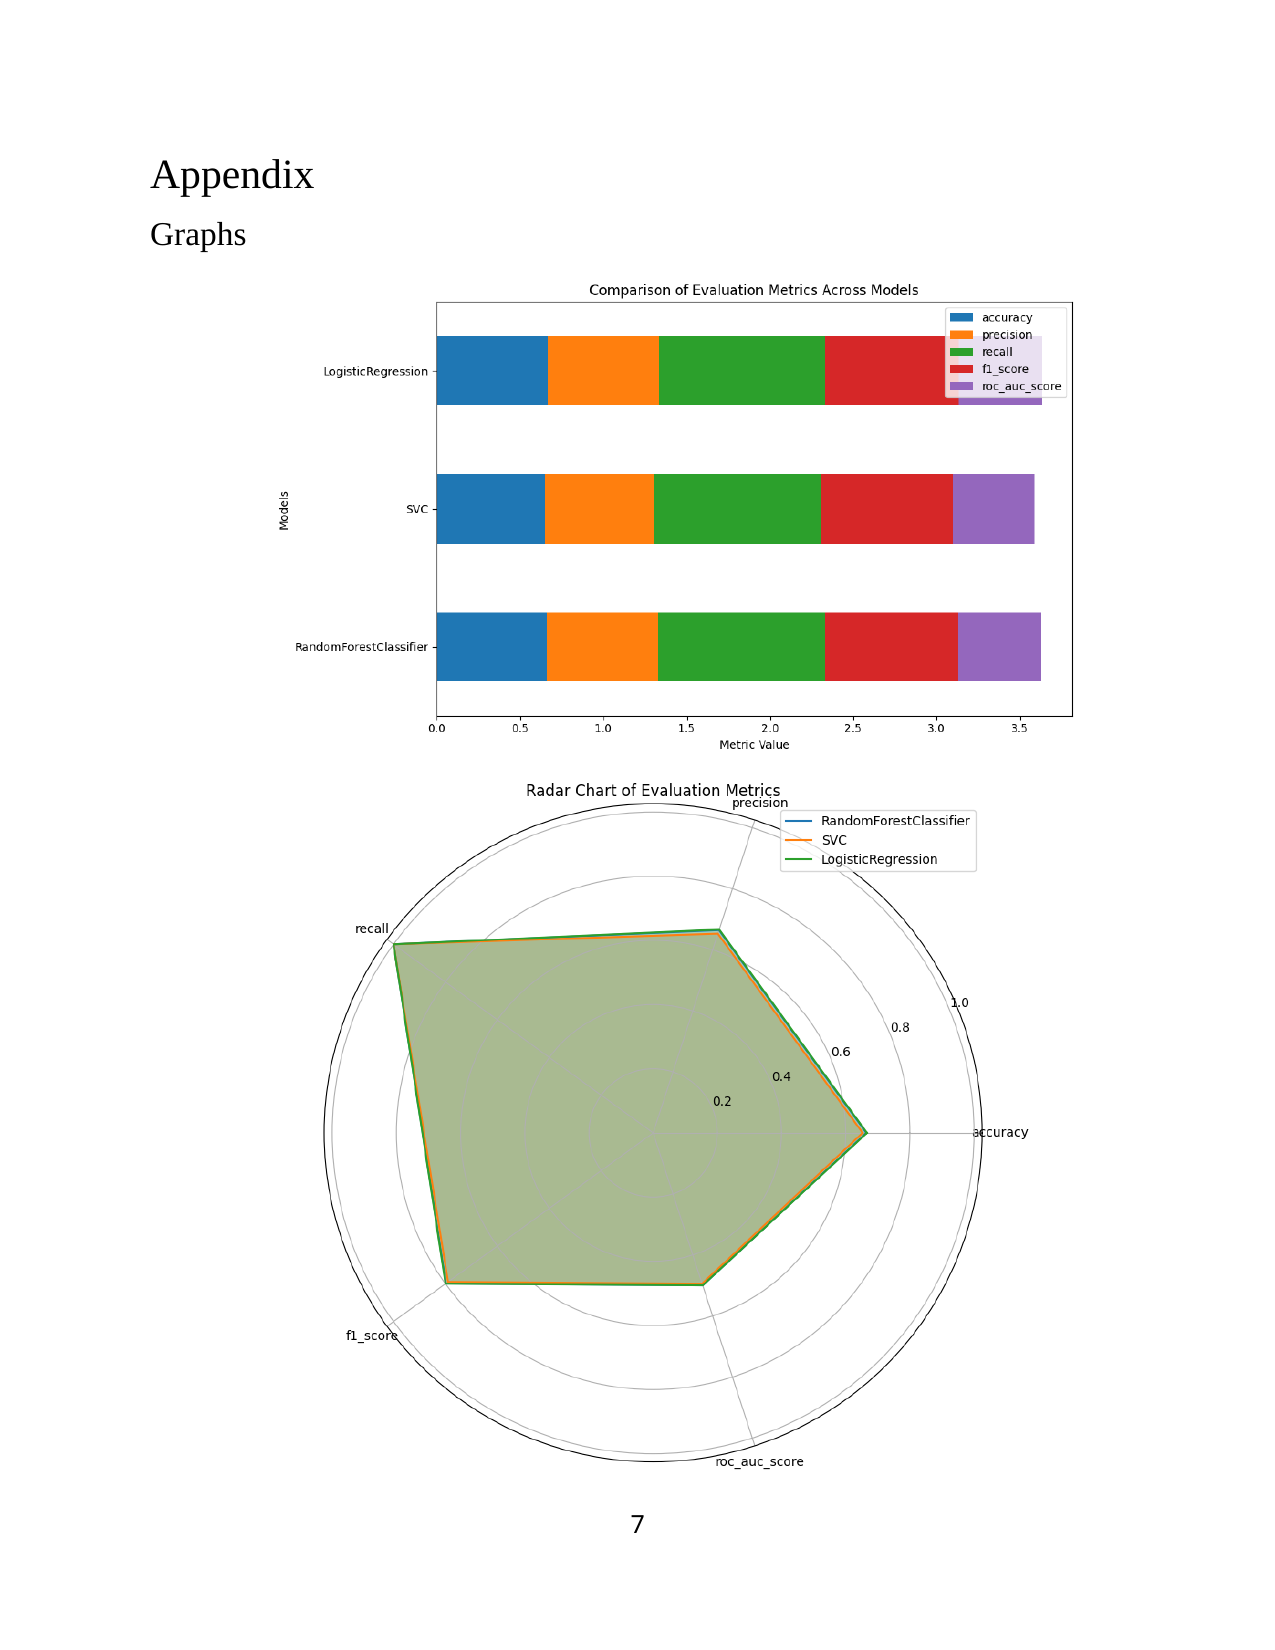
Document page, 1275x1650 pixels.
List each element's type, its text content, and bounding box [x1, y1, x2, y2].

picture [266, 271, 1084, 1492]
subtitle Appendix [150, 150, 1125, 198]
subtitle Graphs [150, 214, 1125, 253]
